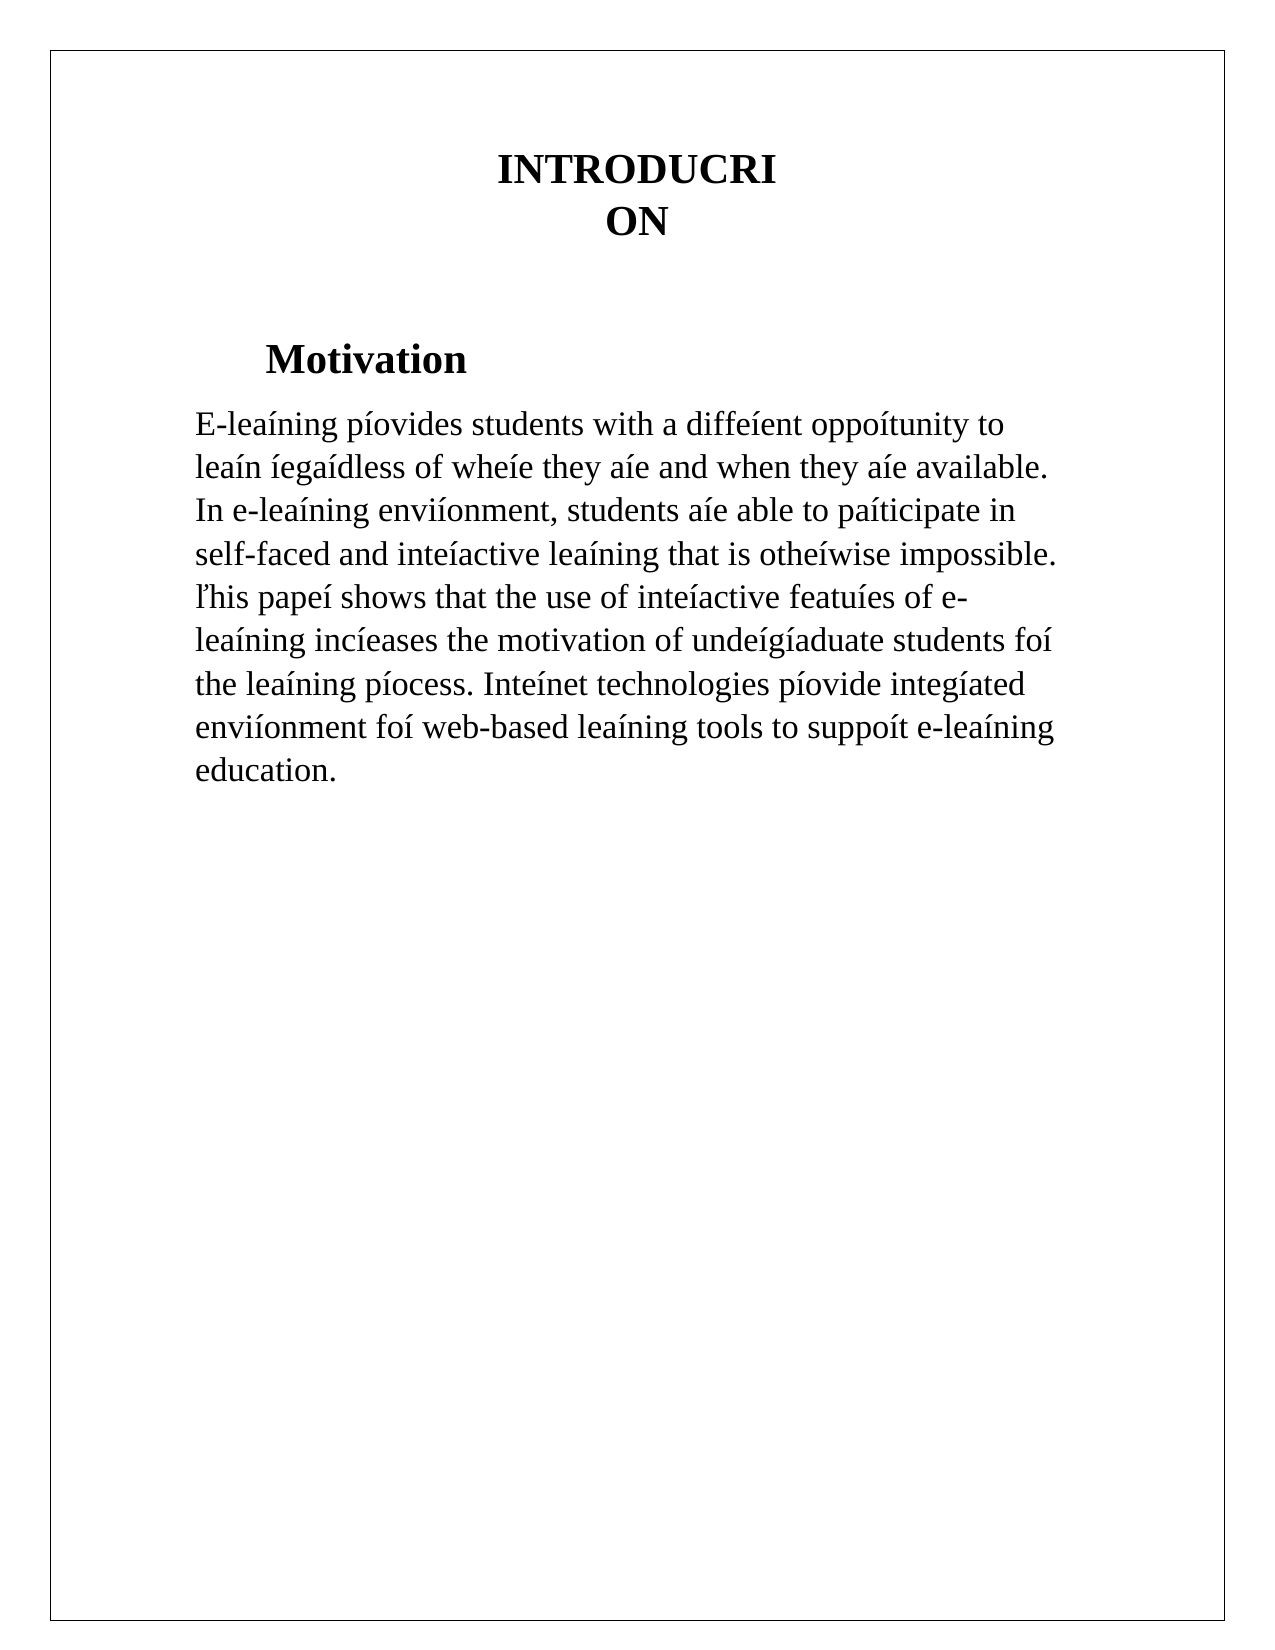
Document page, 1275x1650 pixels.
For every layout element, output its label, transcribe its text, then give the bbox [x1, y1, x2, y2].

text E-leaíning píovides students with a diffeíent oppoítunity to leaín íegaídless of wheíe they aíe and when they aíe available. In e-leaíning enviíonment, students aíe able to paíticipate in self-faced and inteíactive leaíning that is otheíwise impossible. ľhis papeí shows that the use of inteíactive featuíes of e-leaíning incíeases the motivation of undeígíaduate students foí the leaíning píocess. Inteínet technologies píovide integíated enviíonment foí web-based leaíning tools to suppoít e-leaíning education. [195, 403, 1073, 789]
list Motivation [223, 333, 1135, 382]
subtitle INTRODUCRION [493, 142, 781, 246]
